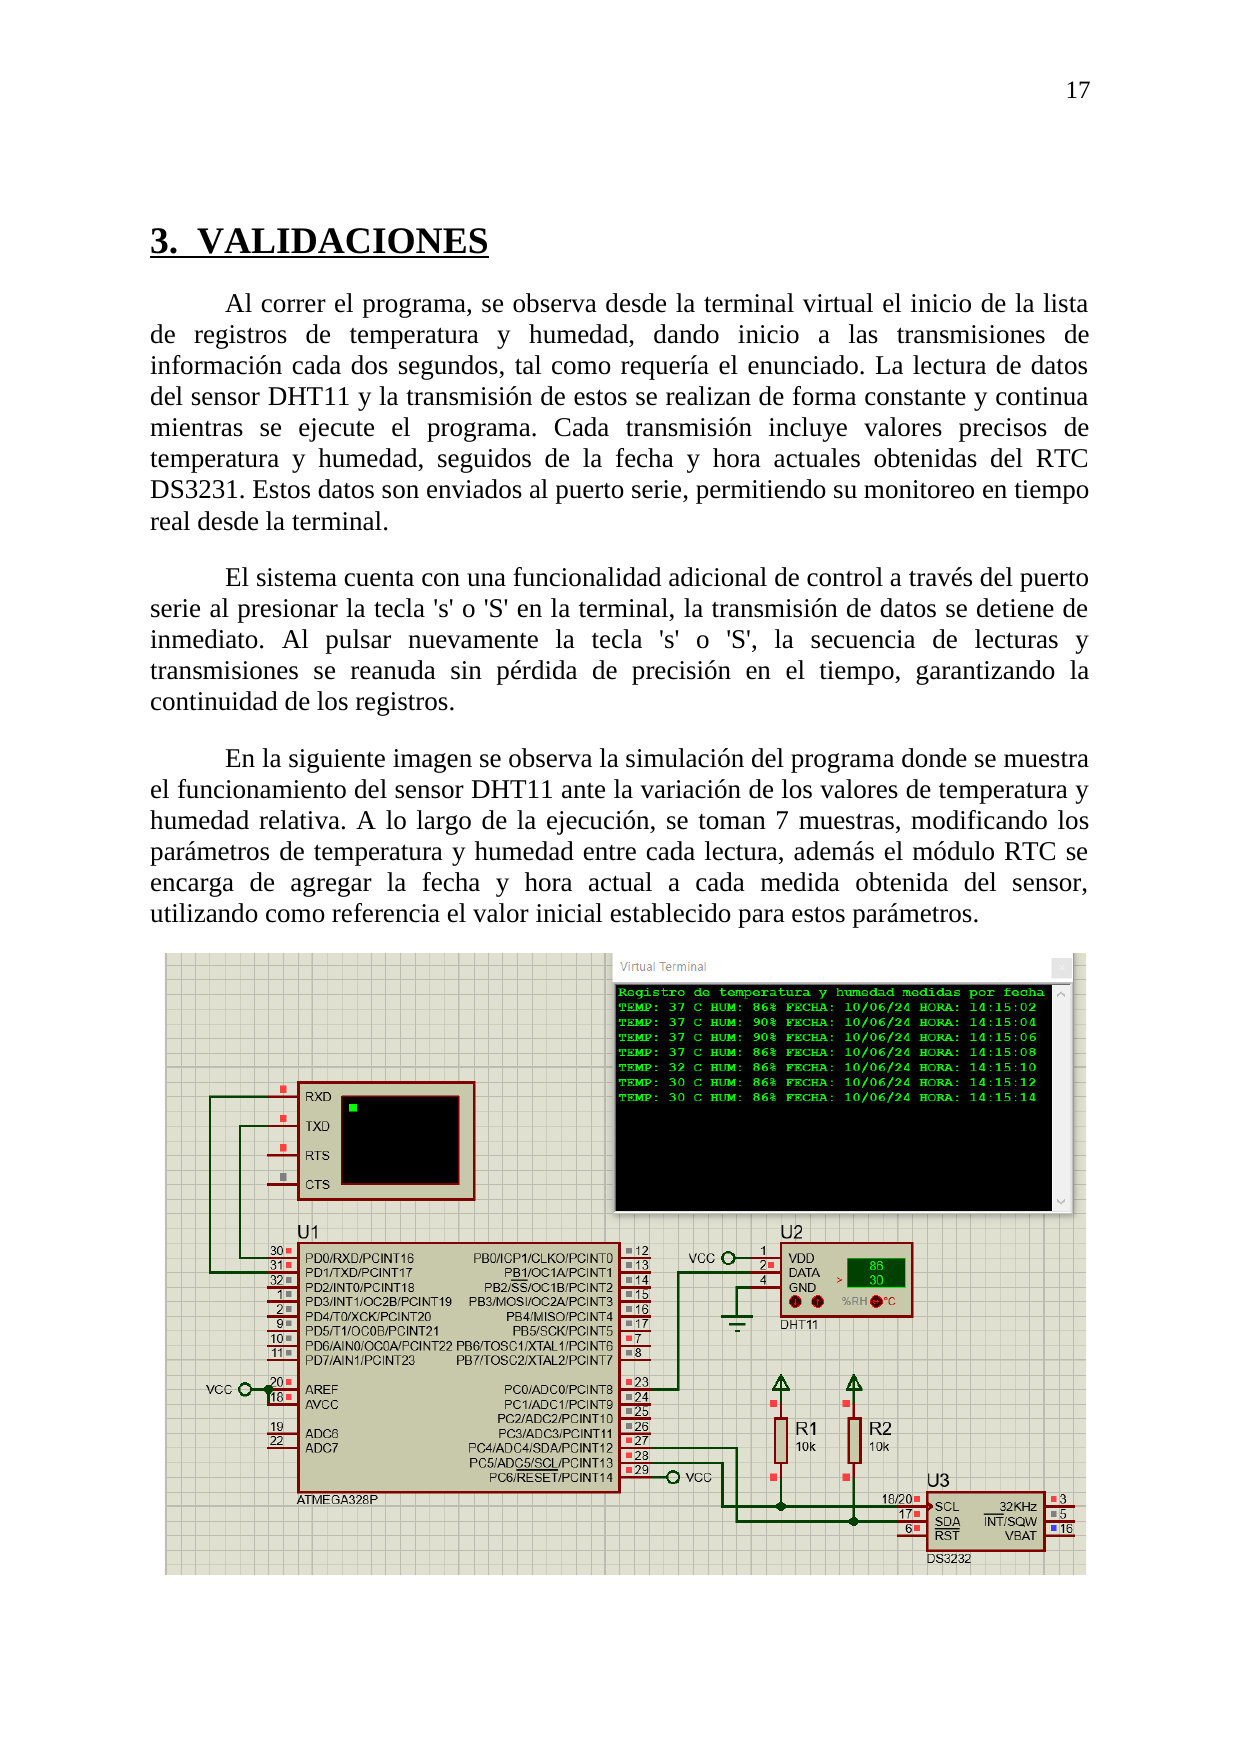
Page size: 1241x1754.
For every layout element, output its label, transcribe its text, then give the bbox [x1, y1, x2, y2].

picture [164, 953, 1087, 1575]
subtitle 3. VALIDACIONES [150, 219, 1090, 262]
text Al correr el programa, se observa desde la terminal virtual el inicio de la lista de registros de temperatura y humedad, dando inicio a las transmisiones de información cada dos segundos, tal como requería el enunciado. La lectura de datos del sensor DHT11 y la transmisión de estos se realizan de forma constante y continua mientras se ejecute el programa. Cada transmisión incluye valores precisos de temperatura y humedad, seguidos de la fecha y hora actuales obtenidas del RTC DS3231. Estos datos son enviados al puerto serie, permitiendo su monitoreo en tiempo real desde la terminal. [150, 287, 1090, 536]
text El sistema cuenta con una funcionalidad adicional de control a través del puerto serie al presionar la tecla 's' o 'S' en la terminal, la transmisión de datos se detiene de inmediato. Al pulsar nuevamente la tecla 's' o 'S', la secuencia de lecturas y transmisiones se reanuda sin pérdida de precisión en el tiempo, garantizando la continuidad de los registros. [150, 561, 1090, 717]
text En la siguiente imagen se observa la simulación del programa donde se muestra el funcionamiento del sensor DHT11 ante la variación de los valores de temperatura y humedad relativa. A lo largo de la ejecución, se toman 7 muestras, modificando los parámetros de temperatura y humedad entre cada lectura, además el módulo RTC se encarga de agregar la fecha y hora actual a cada medida obtenida del sensor, utilizando como referencia el valor inicial establecido para estos parámetros. [150, 742, 1090, 928]
